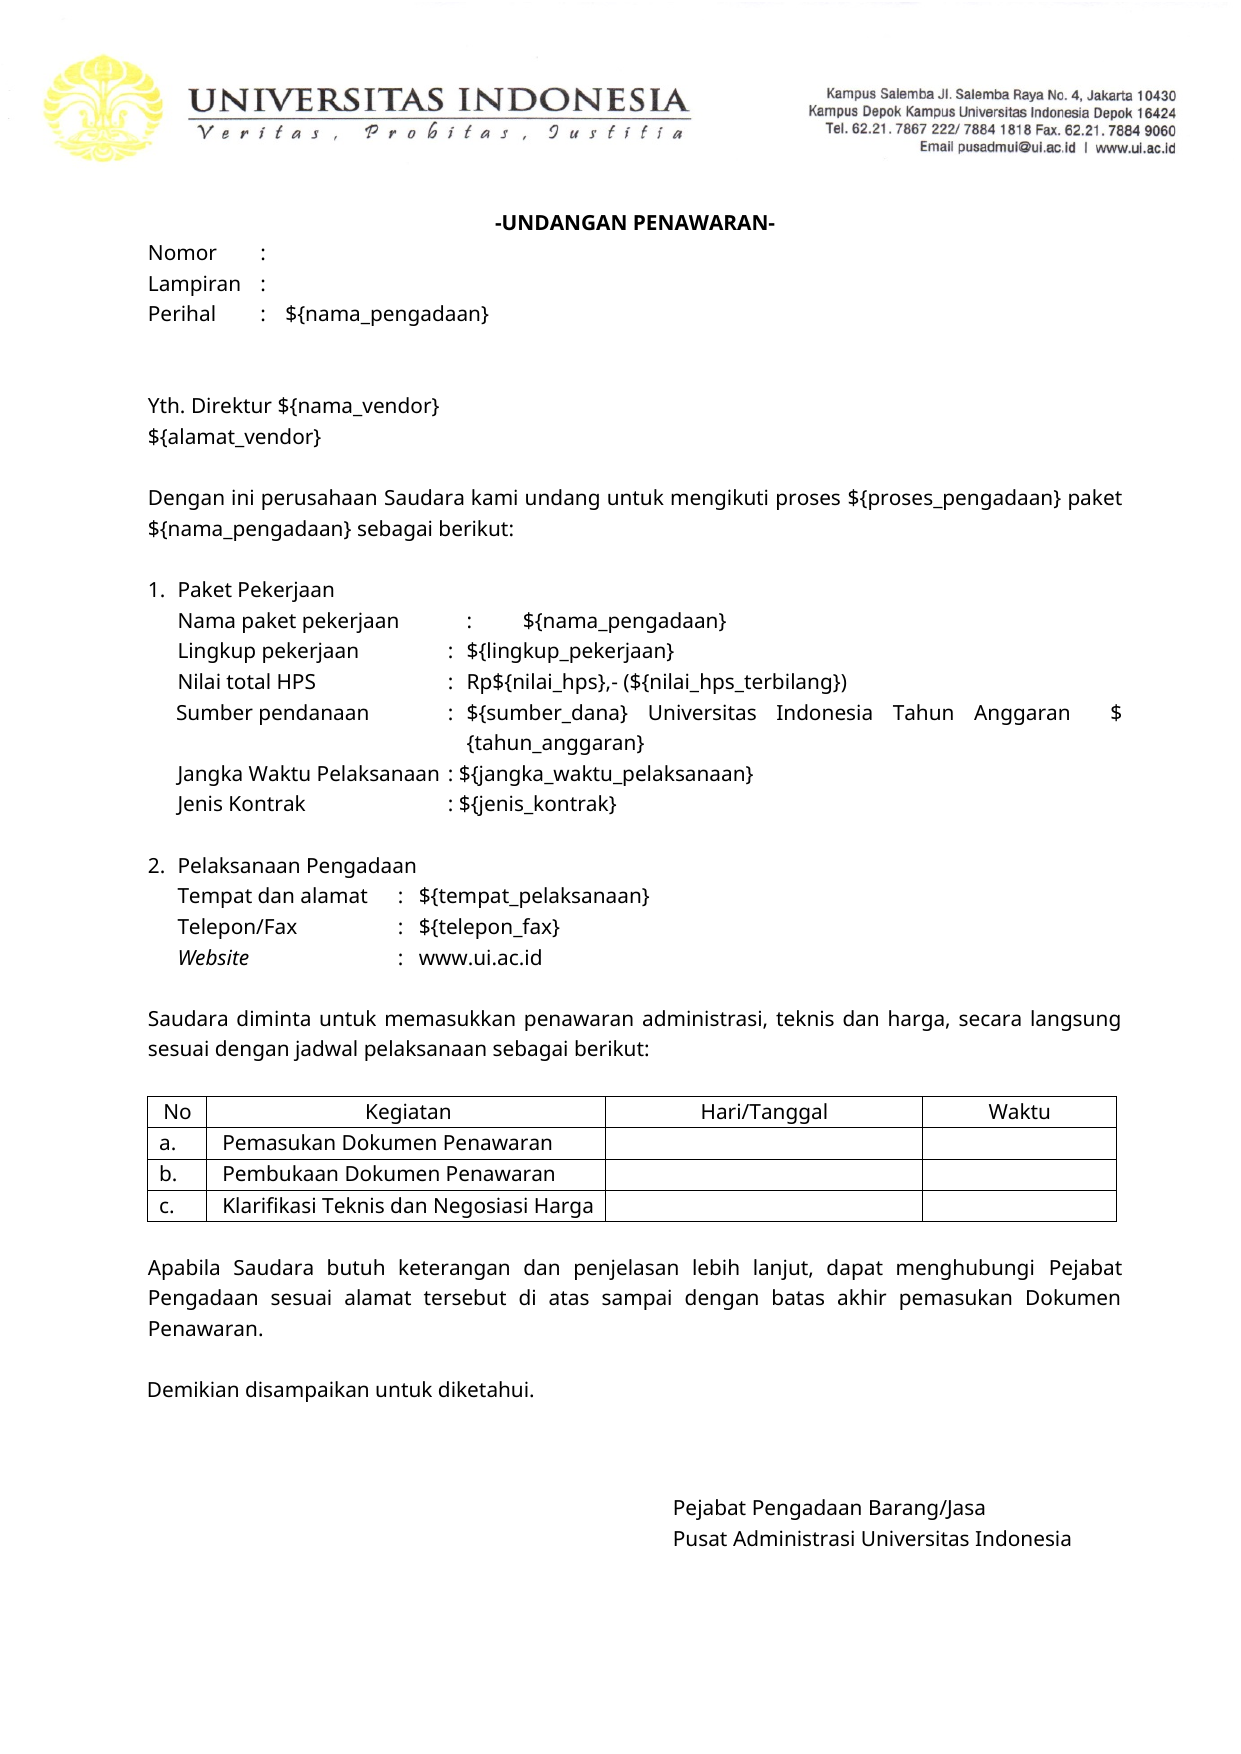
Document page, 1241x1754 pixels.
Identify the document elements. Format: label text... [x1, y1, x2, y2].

text Pejabat Pengadaan Barang/Jasa [148, 1493, 1122, 1522]
table_header Kegiatan [207, 1097, 605, 1127]
list Pelaksanaan Pengadaan [148, 851, 1122, 879]
text Telepon/Fax : ${telepon_fax} [177, 912, 1122, 941]
table_cell [148, 1191, 206, 1221]
table_header No [148, 1097, 206, 1127]
text Nilai total HPS : Rp${nilai_hps},- (${nilai_hps_terbilang}) [177, 667, 1122, 696]
text Nomor : [148, 238, 1122, 267]
table_cell Pembukaan Dokumen Penawaran [207, 1160, 605, 1190]
text Perihal : ${nama_pengadaan} [148, 299, 798, 328]
text Tempat dan alamat : ${tempat_pelaksanaan} [177, 881, 1122, 910]
picture [0, 2, 1234, 175]
text Sumber pendanaan : ${sumber_dana} Universitas Indonesia Tahun Anggaran ${tahun_anggaran} [176, 698, 1122, 757]
text ${alamat_vendor} [148, 422, 1122, 451]
text Dengan ini perusahaan Saudara kami undang untuk mengikuti proses ${proses_pengadaan} paket ${nama_pengadaan} sebagai berikut: [148, 483, 1122, 542]
text Nama paket pekerjaan : ${nama_pengadaan} [177, 606, 1122, 634]
text Yth. Direktur ${nama_vendor} [148, 391, 1122, 420]
text Saudara diminta untuk memasukkan penawaran administrasi, teknis dan harga, secara langsung sesuai dengan jadwal pelaksanaan sebagai berikut: [148, 1004, 1122, 1063]
table_cell [923, 1191, 1116, 1221]
text Pusat Administrasi Universitas Indonesia [148, 1524, 1122, 1553]
text Demikian disampaikan untuk diketahui. [147, 1375, 1122, 1404]
table_cell [606, 1160, 922, 1190]
table_cell [923, 1160, 1116, 1190]
table_cell [606, 1128, 922, 1158]
text -UNDANGAN PENAWARAN- [148, 208, 1122, 236]
text Lampiran : [148, 269, 1122, 297]
text Jangka Waktu Pelaksanaan : ${jangka_waktu_pelaksanaan} [177, 759, 1122, 787]
table_cell [148, 1160, 206, 1190]
text Jenis Kontrak : ${jenis_kontrak} [177, 789, 1122, 818]
table_cell Klarifikasi Teknis dan Negosiasi Harga [207, 1191, 605, 1221]
table_header Hari/Tanggal [606, 1097, 922, 1127]
table_cell [148, 1128, 206, 1158]
table_cell [606, 1191, 922, 1221]
text Apabila Saudara butuh keterangan dan penjelasan lebih lanjut, dapat menghubungi Pejabat Pengadaan sesuai alamat tersebut di atas sampai dengan batas akhir pemasukan Dokumen Penawaran. [148, 1253, 1122, 1343]
text Website : www.ui.ac.id [177, 943, 1122, 971]
table_cell [923, 1128, 1116, 1158]
table_cell Pemasukan Dokumen Penawaran [207, 1128, 605, 1158]
text Lingkup pekerjaan : ${lingkup_pekerjaan} [177, 636, 1122, 665]
list Paket Pekerjaan [148, 575, 1122, 604]
table_header Waktu [923, 1097, 1116, 1127]
